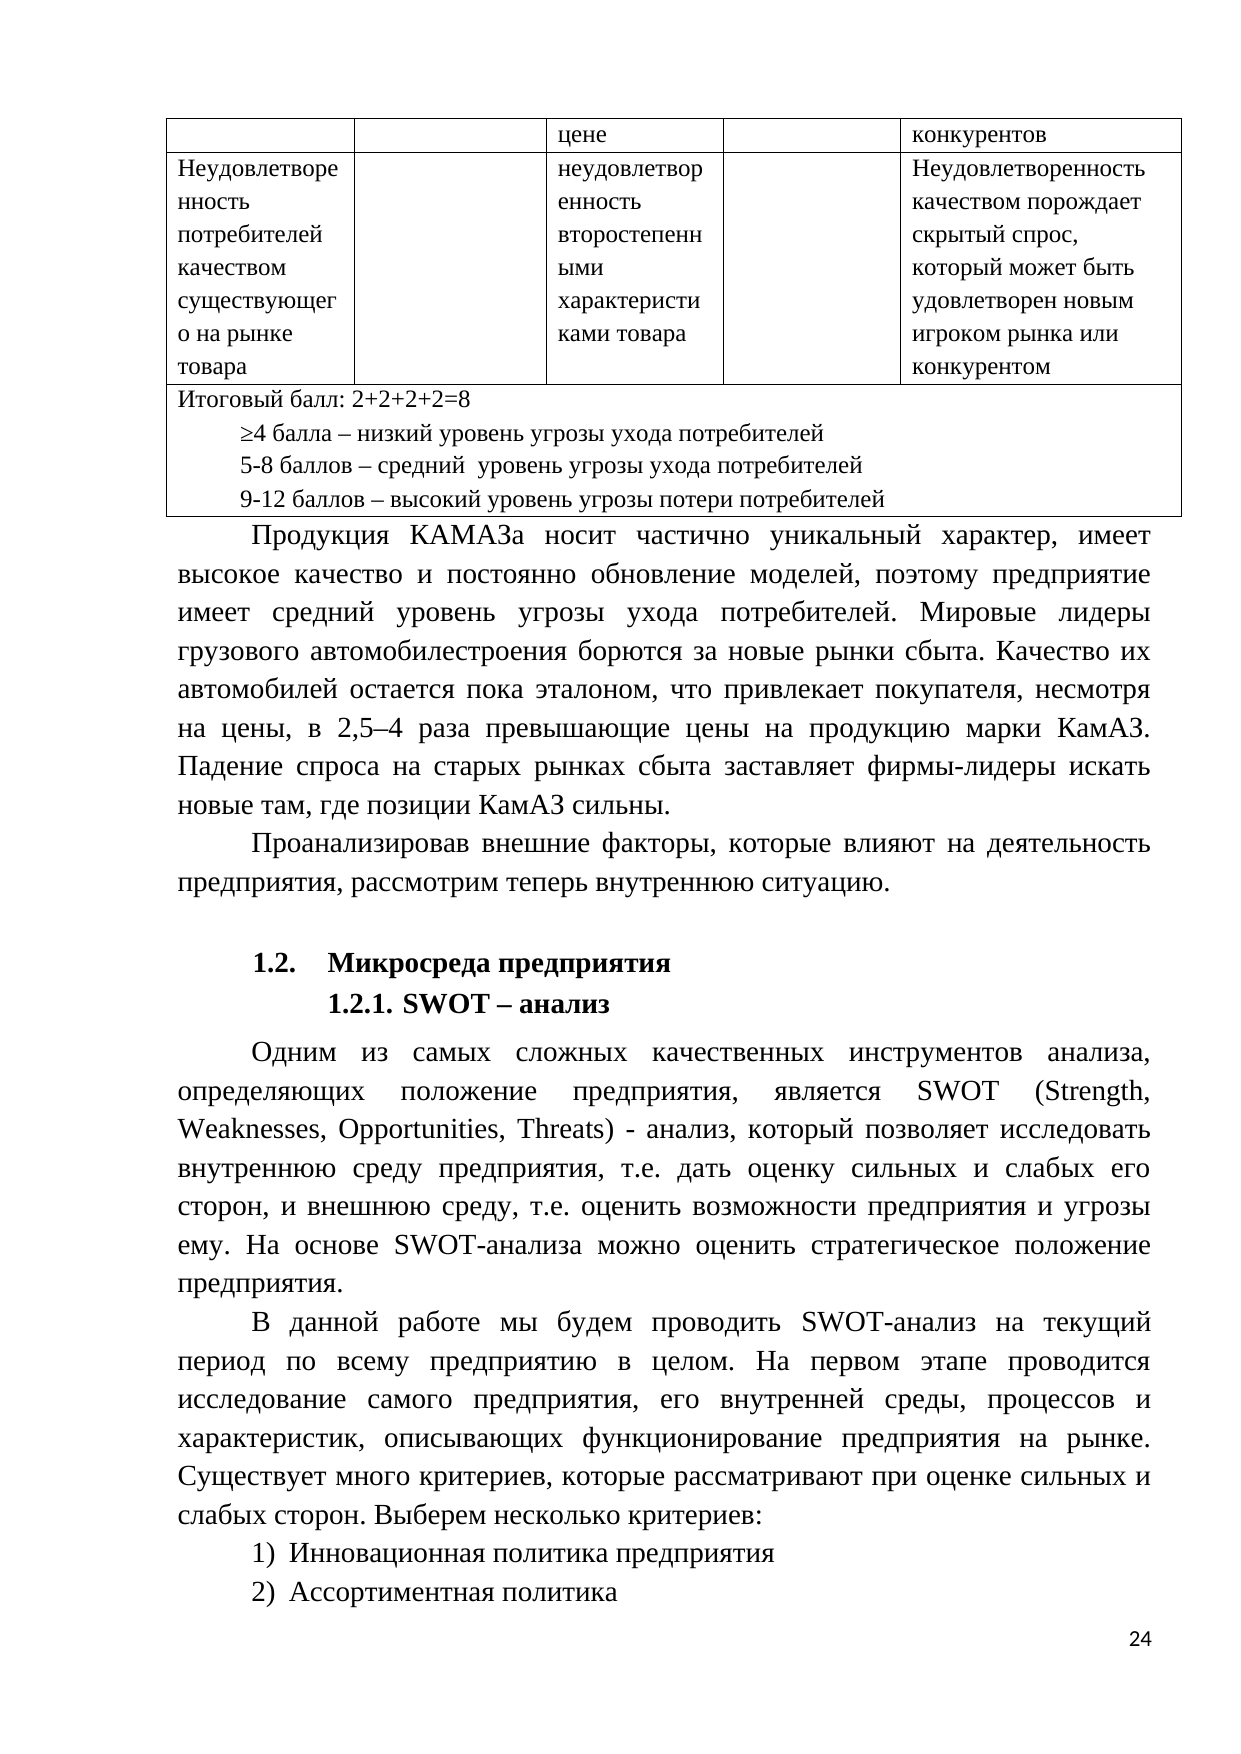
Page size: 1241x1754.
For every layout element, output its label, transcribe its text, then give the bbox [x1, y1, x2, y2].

list Ассортиментная политика [251, 1574, 1152, 1607]
text Проанализировав внешние факторы, которые влияют на деятельность предприятия, рассмотрим теперь внутреннюю ситуацию. [177, 826, 1152, 898]
table_cell [724, 119, 900, 152]
table_cell неудовлетворенность второстепенными характеристиками товара [547, 153, 723, 383]
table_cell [901, 119, 1181, 152]
subtitle SWOT – анализ [327, 986, 1152, 1019]
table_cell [167, 119, 354, 152]
table_cell [724, 153, 900, 383]
text Одним из самых сложных качественных инструментов анализа, определяющих положение предприятия, является SWOT (Strength, Weaknesses, Opportunities, Threats) - анализ, который позволяет исследовать внутреннюю среду предприятия, т.е. дать оценку сильных и слабых его сторон, и внешнюю среду, т.е. оценить возможности предприятия и угрозы ему. На основе SWOT-анализа можно оценить стратегическое положение предприятия. [177, 1034, 1152, 1299]
table_cell Неудовлетворенность потребителей качеством существующего на рынке товара [167, 153, 354, 383]
table_cell Неудовлетворенность качеством порождает скрытый спрос, который может быть удовлетворен новым игроком рынка или конкурентом [901, 153, 1181, 383]
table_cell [547, 119, 723, 152]
subtitle Микросреда предприятия [252, 945, 1152, 979]
table_cell [355, 153, 546, 383]
text В данной работе мы будем проводить SWOT-анализ на текущий период по всему предприятию в целом. На первом этапе проводится исследование самого предприятия, его внутренней среды, процессов и характеристик, описывающих функционирование предприятия на рынке. Существует много критериев, которые рассматривают при оценке сильных и слабых сторон. Выберем несколько критериев: [177, 1304, 1152, 1530]
table_cell Итоговый балл: 2+2+2+2=8 ≥4 балла – низкий уровень угрозы ухода потребителей 5-8 баллов – средний уровень угрозы ухода потребителей 9-12 баллов – высокий уровень угрозы потери потребителей [167, 385, 1181, 516]
list Инновационная политика предприятия [251, 1535, 1152, 1569]
text Продукция КАМАЗа носит частично уникальный характер, имеет высокое качество и постоянно обновление моделей, поэтому предприятие имеет средний уровень угрозы ухода потребителей. Мировые лидеры грузового автомобилестроения борются за новые рынки сбыта. Качество их автомобилей остается пока эталоном, что привлекает покупателя, несмотря на цены, в 2,5–4 раза превышающие цены на продукцию марки КамАЗ. Падение спроса на старых рынках сбыта заставляет фирмы-лидеры искать новые там, где позиции КамАЗ сильны. [177, 517, 1152, 821]
table_cell [355, 119, 546, 152]
